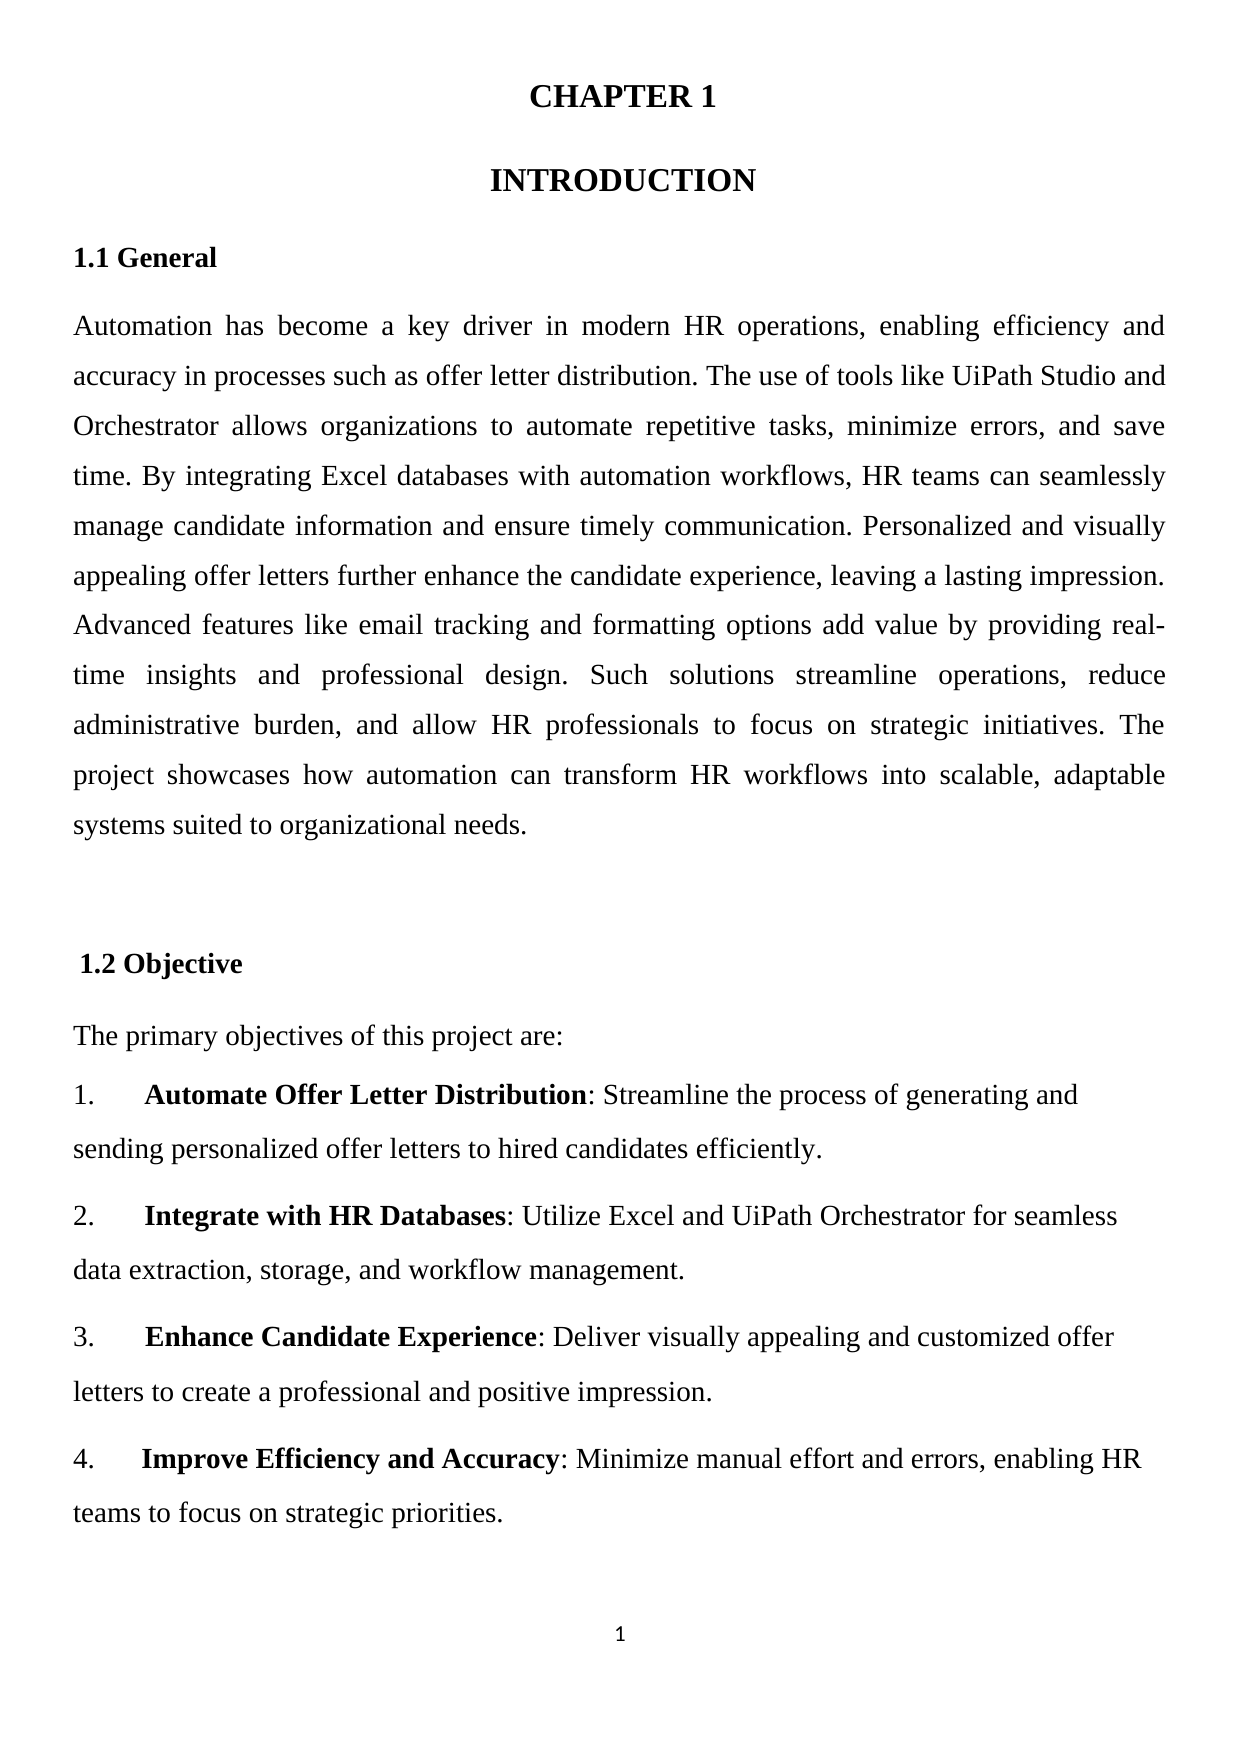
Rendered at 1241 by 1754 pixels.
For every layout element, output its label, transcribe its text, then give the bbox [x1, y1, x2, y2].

text 1 [73, 1619, 1167, 1647]
text CHAPTER 1 [73, 76, 1173, 114]
text Automation has become a key driver in modern HR operations, enabling efficiency and accuracy in processes such as offer letter distribution. The use of tools like UiPath Studio and Orchestrator allows organizations to automate repetitive tasks, minimize errors, and save time. By integrating Excel databases with automation workflows, HR teams can seamlessly manage candidate information and ensure timely communication. Personalized and visually appealing offer letters further enhance the candidate experience, leaving a lasting impression. Advanced features like email tracking and formatting options add value by providing real-time insights and professional design. Such solutions streamline operations, reduce administrative burden, and allow HR professionals to focus on strategic initiatives. The project showcases how automation can transform HR workflows into scalable, adaptable systems suited to organizational needs. [73, 308, 1167, 841]
text The primary objectives of this project are: [73, 1018, 1167, 1051]
list Improve Efficiency and Accuracy: Minimize manual effort and errors, enabling HR teams to focus on strategic priorities. [73, 1441, 1167, 1528]
list Integrate with HR Databases: Utilize Excel and UiPath Orchestrator for seamless data extraction, storage, and workflow management. [73, 1198, 1167, 1286]
text INTRODUCTION [73, 161, 1173, 199]
text 1.1 General [73, 240, 1167, 274]
list Enhance Candidate Experience: Deliver visually appealing and customized offer letters to create a professional and positive impression. [73, 1319, 1167, 1407]
list Automate Offer Letter Distribution: Streamline the process of generating and sending personalized offer letters to hired candidates efficiently. [73, 1077, 1167, 1165]
text 1.2 Objective [79, 946, 1167, 979]
